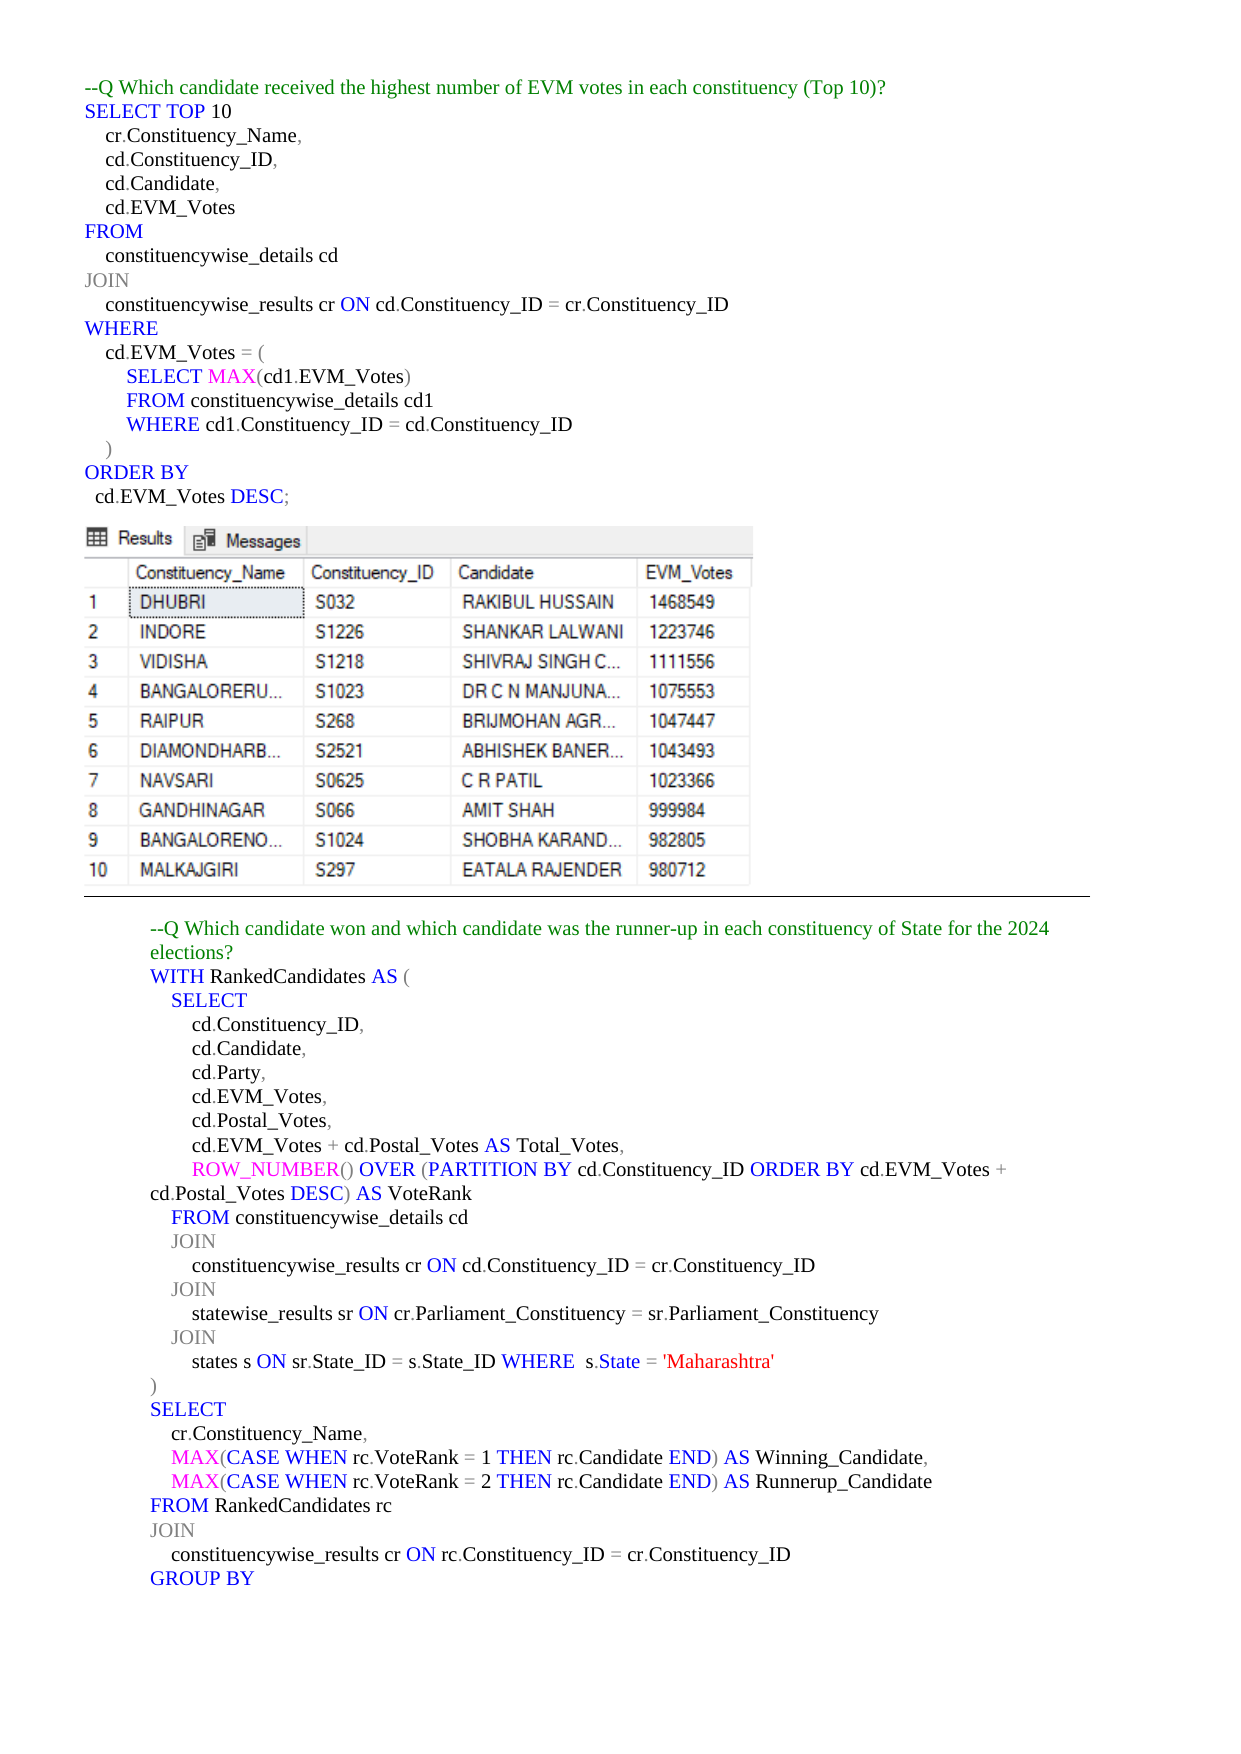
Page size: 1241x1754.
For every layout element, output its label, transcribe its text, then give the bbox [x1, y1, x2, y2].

text GROUP BY [150, 1566, 1090, 1590]
text cd.Candidate, [150, 1036, 1090, 1060]
text --Q Which candidate won and which candidate was the runner-up in each constituency of State for the 2024 elections? [150, 916, 1090, 964]
picture [84, 526, 754, 894]
text WITH RankedCandidates AS ( [150, 964, 1090, 988]
text cd.EVM_Votes = ( [84, 340, 1090, 364]
text cd.Postal_Votes, [150, 1108, 1090, 1132]
text ORDER BY [84, 460, 1090, 484]
text MAX(CASE WHEN rc.VoteRank = 2 THEN rc.Candidate END) AS Runnerup_Candidate [150, 1469, 1090, 1493]
text WHERE [84, 316, 1090, 340]
text cd.Constituency_ID, [84, 147, 1090, 171]
text MAX(CASE WHEN rc.VoteRank = 1 THEN rc.Candidate END) AS Winning_Candidate, [150, 1445, 1090, 1469]
text JOIN [84, 267, 1090, 292]
text FROM constituencywise_details cd1 [84, 388, 1090, 412]
text cd.EVM_Votes + cd.Postal_Votes AS Total_Votes, [150, 1132, 1090, 1157]
text constituencywise_results cr ON rc.Constituency_ID = cr.Constituency_ID [150, 1542, 1090, 1566]
text ) [150, 1373, 1090, 1397]
text SELECT [150, 1397, 1090, 1421]
text cd.Candidate, [84, 171, 1090, 195]
text SELECT MAX(cd1.EVM_Votes) [84, 364, 1090, 388]
text cd.Constituency_ID, [150, 1012, 1090, 1036]
text JOIN [150, 1517, 1090, 1542]
text FROM constituencywise_details cd [150, 1205, 1090, 1229]
text SELECT TOP 10 [84, 99, 1090, 123]
text constituencywise_details cd [84, 243, 1090, 267]
text WHERE cd1.Constituency_ID = cd.Constituency_ID [84, 412, 1090, 436]
text cd.EVM_Votes DESC; [84, 484, 1090, 508]
text states s ON sr.State_ID = s.State_ID WHERE s.State = 'Maharashtra' [150, 1349, 1090, 1373]
text JOIN [150, 1277, 1090, 1301]
text --Q Which candidate received the highest number of EVM votes in each constituency (Top 10)? [84, 75, 1090, 99]
text cr.Constituency_Name, [150, 1421, 1090, 1445]
text JOIN [150, 1325, 1090, 1349]
text ROW_NUMBER() OVER (PARTITION BY cd.Constituency_ID ORDER BY cd.EVM_Votes + cd.Postal_Votes DESC) AS VoteRank [150, 1157, 1090, 1205]
text cd.EVM_Votes [84, 195, 1090, 219]
text ) [84, 436, 1090, 460]
text statewise_results sr ON cr.Parliament_Constituency = sr.Parliament_Constituency [150, 1301, 1090, 1325]
text constituencywise_results cr ON cd.Constituency_ID = cr.Constituency_ID [84, 292, 1090, 316]
text cd.EVM_Votes, [150, 1084, 1090, 1108]
text constituencywise_results cr ON cd.Constituency_ID = cr.Constituency_ID [150, 1253, 1090, 1277]
text SELECT [150, 988, 1090, 1012]
text FROM RankedCandidates rc [150, 1493, 1090, 1517]
text cd.Party, [150, 1060, 1090, 1084]
text FROM [84, 219, 1090, 243]
text JOIN [150, 1229, 1090, 1253]
text cr.Constituency_Name, [84, 123, 1090, 147]
